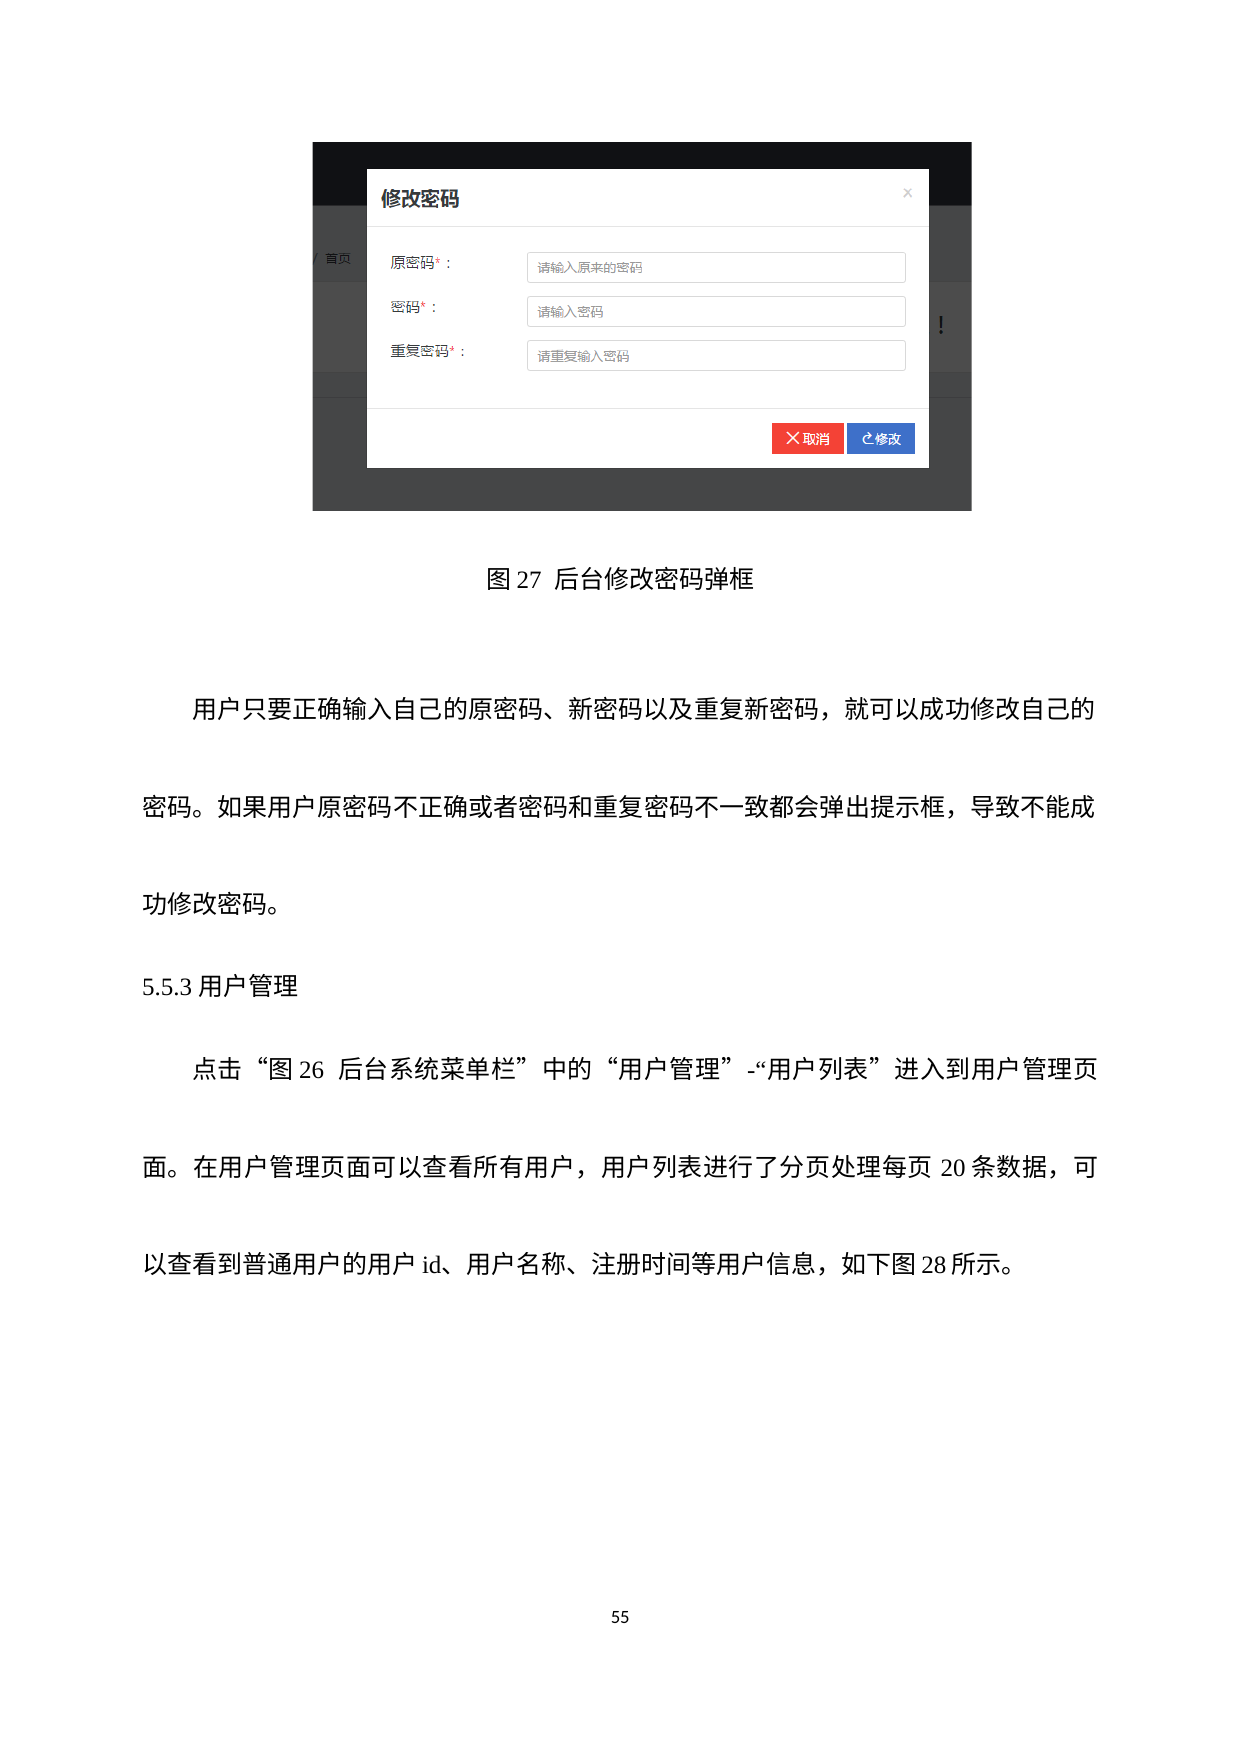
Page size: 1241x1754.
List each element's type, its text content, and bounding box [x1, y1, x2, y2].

picture [312, 142, 972, 511]
text 用户只要正确输入自己的原密码、新密码以及重复新密码，就可以成功修改自己的密码。如果用户原密码不正确或者密码和重复密码不一致都会弹出提示框，导致不能成功修改密码。 [142, 675, 1098, 935]
text 点击“图26 后台系统菜单栏”中的“用户管理”-“用户列表”进入到用户管理页面。在用户管理页面可以查看所有用户，用户列表进行了分页处理每页20条数据，可以查看到普通用户的用户id、用户名称、注册时间等用户信息，如下图28所示。 [142, 1035, 1098, 1295]
subtitle 5.5.3 用户管理 [142, 953, 1098, 1018]
text 图27 后台修改密码弹框 [142, 545, 1098, 610]
